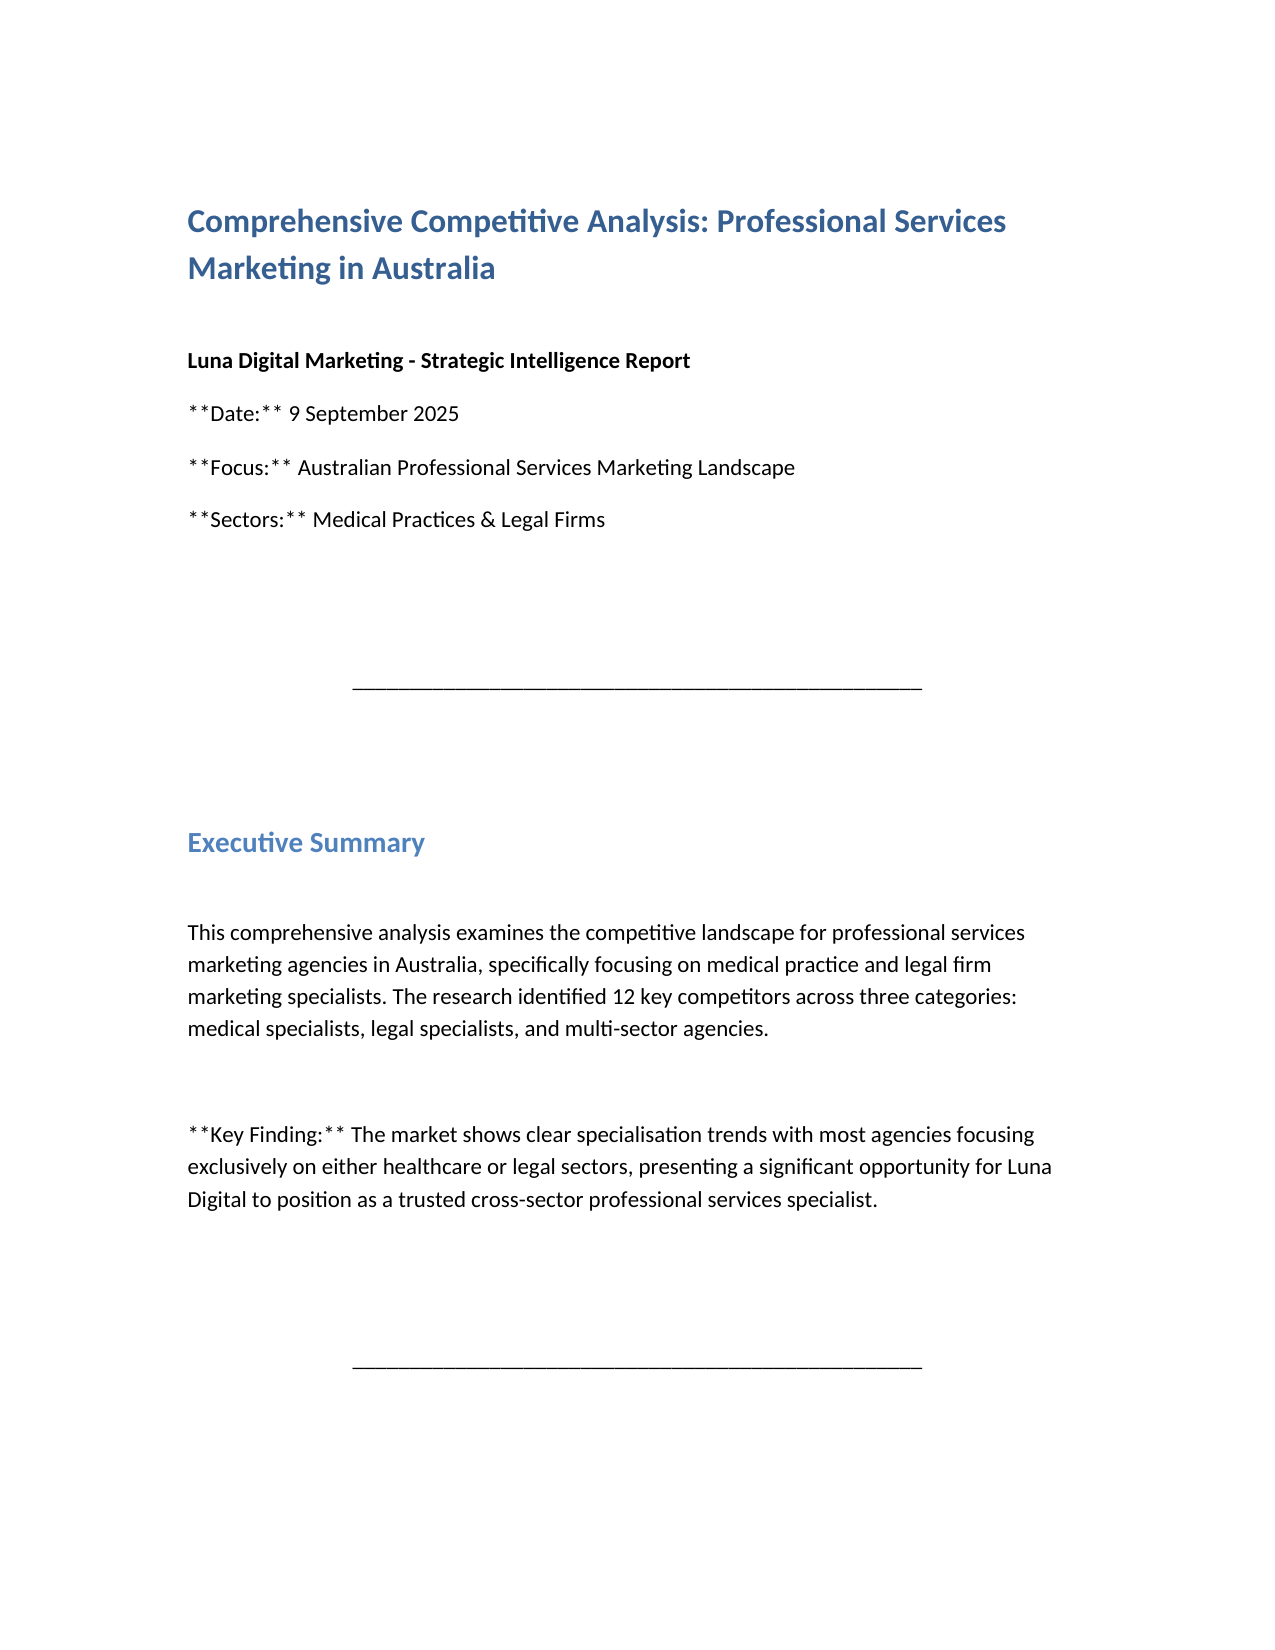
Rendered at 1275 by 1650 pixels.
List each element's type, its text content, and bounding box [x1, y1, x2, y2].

text __________________________________________________ [187, 665, 1087, 693]
text This comprehensive analysis examines the competitive landscape for professional services marketing agencies in Australia, specifically focusing on medical practice and legal firm marketing specialists. The research identified 12 key competitors across three categories: medical specialists, legal specialists, and multi-sector agencies. [187, 918, 1087, 1042]
text __________________________________________________ [187, 1344, 1087, 1372]
subtitle Executive Summary [187, 824, 1087, 859]
text Luna Digital Marketing - Strategic Intelligence Report [187, 347, 1087, 374]
text **Sectors:** Medical Practices & Legal Firms [187, 506, 1087, 534]
subtitle Comprehensive Competitive Analysis: Professional Services Marketing in Australia [187, 200, 1087, 287]
text **Date:** 9 September 2025 [187, 399, 1087, 428]
text **Focus:** Australian Professional Services Marketing Landscape [187, 453, 1087, 481]
text **Key Finding:** The market shows clear specialisation trends with most agencies focusing exclusively on either healthcare or legal sectors, presenting a significant opportunity for Luna Digital to position as a trusted cross-sector professional services specialist. [187, 1120, 1087, 1213]
